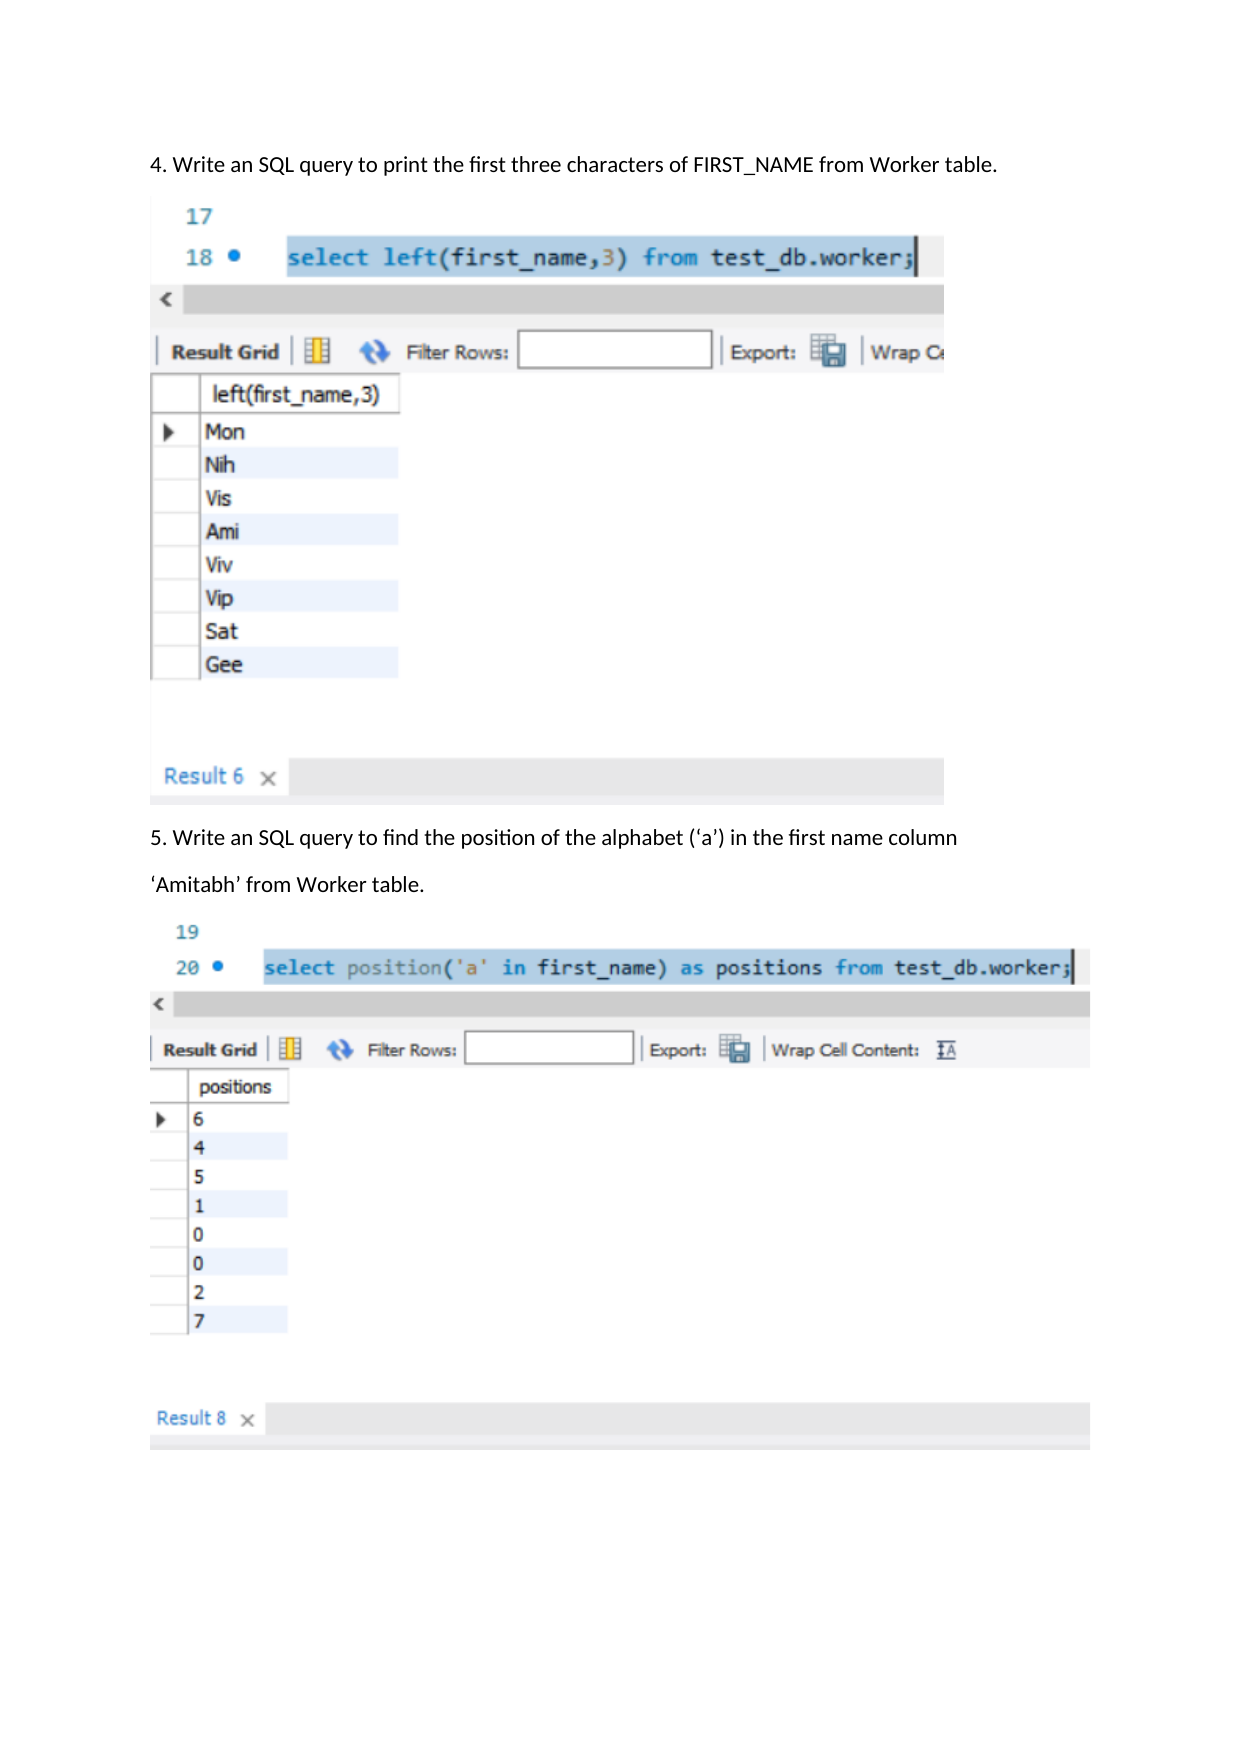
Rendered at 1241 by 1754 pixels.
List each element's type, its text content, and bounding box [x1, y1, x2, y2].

text 4. Write an SQL query to print the first three characters of FIRST_NAME from Worker table. [150, 150, 1090, 178]
text 5. Write an SQL query to find the position of the alphabet (‘a’) in the first name column [150, 823, 1090, 852]
picture [150, 917, 1091, 1450]
picture [150, 196, 944, 805]
text ‘Amitabh’ from Worker table. [150, 870, 1090, 898]
